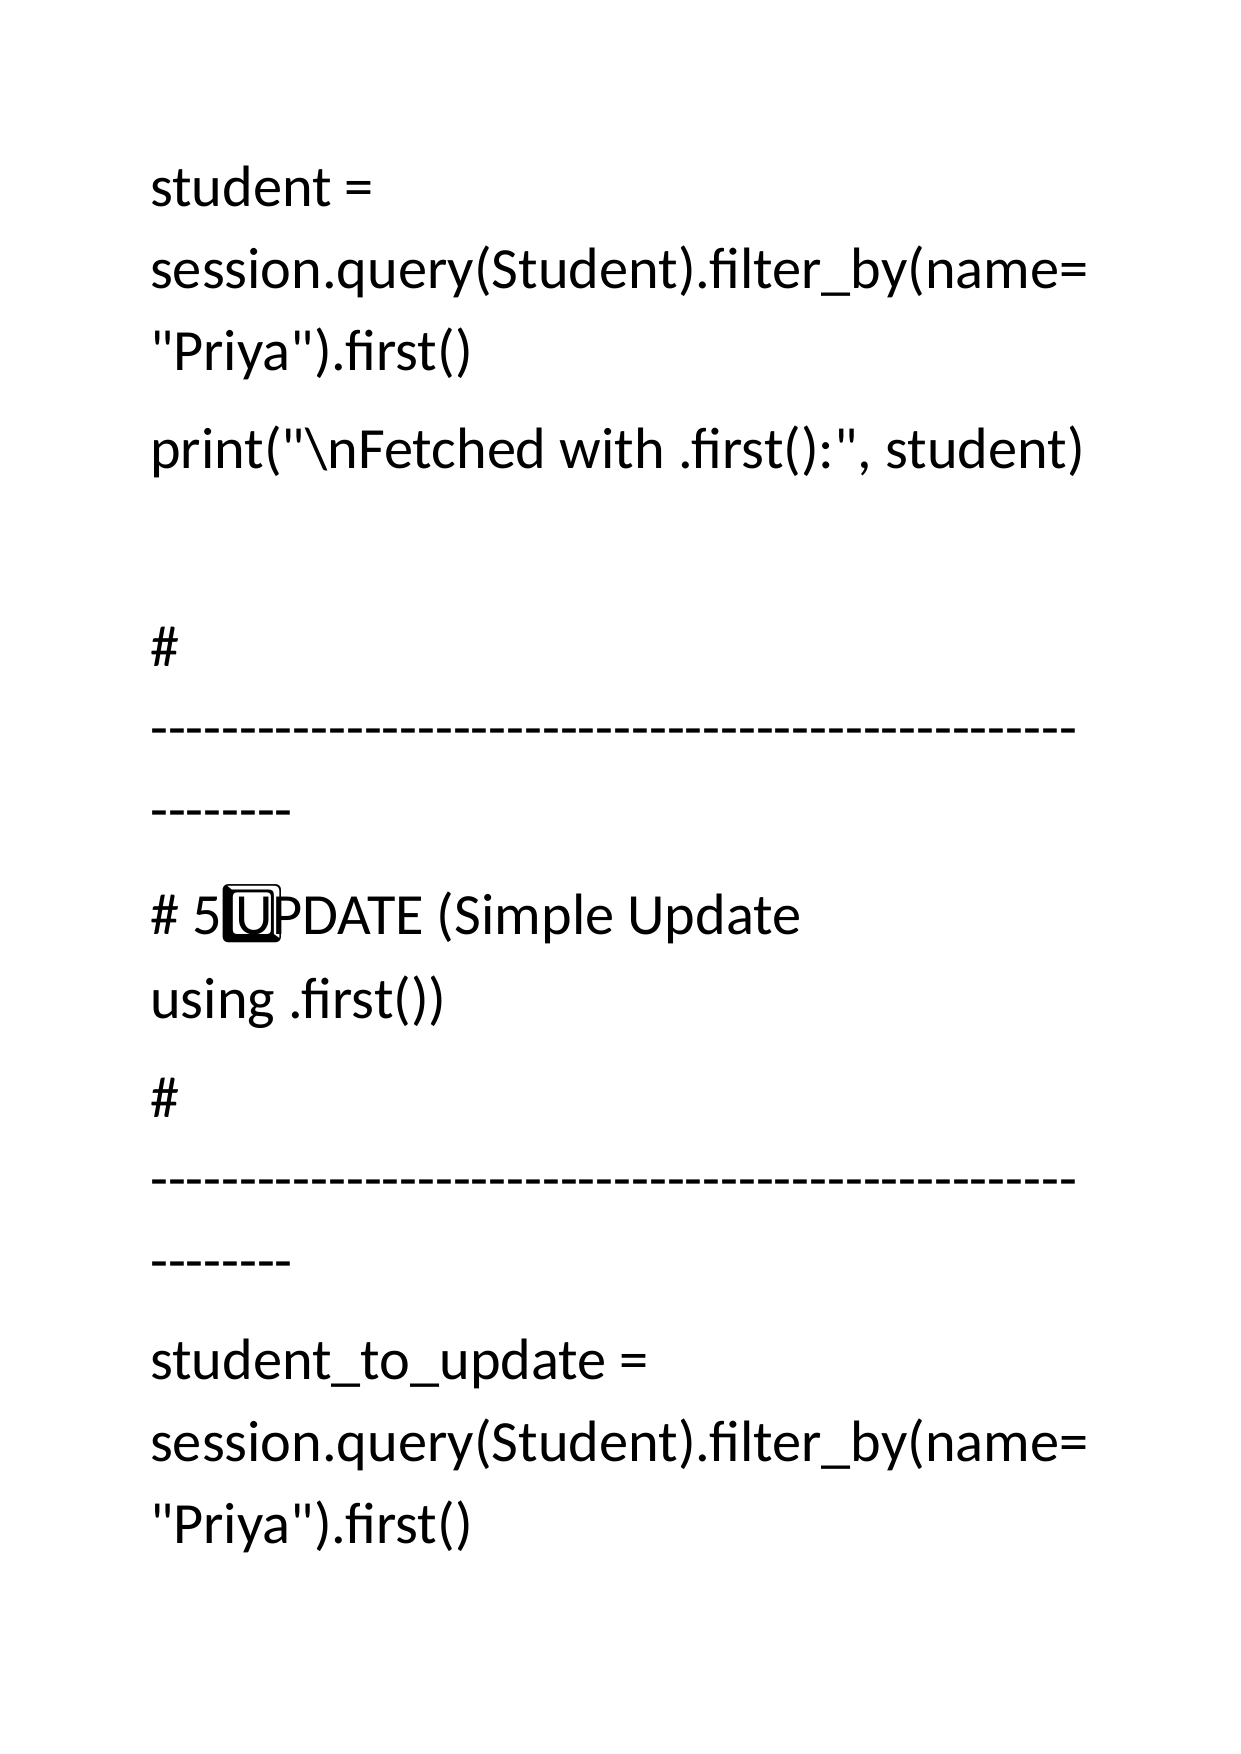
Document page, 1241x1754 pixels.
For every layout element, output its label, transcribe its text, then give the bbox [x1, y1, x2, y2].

text student = session.query(Student).filter_by(name="Priya").first() [150, 150, 1090, 385]
text student_to_update = session.query(Student).filter_by(name="Priya").first() [150, 1323, 1090, 1558]
text # ------------------------------------------------------------ [150, 1060, 1090, 1295]
text # ------------------------------------------------------------ [150, 609, 1090, 844]
text print("\nFetched with .first():", student) [150, 412, 1090, 483]
text # 5️⃣ UPDATE (Simple Update using .first()) [150, 872, 1090, 1033]
